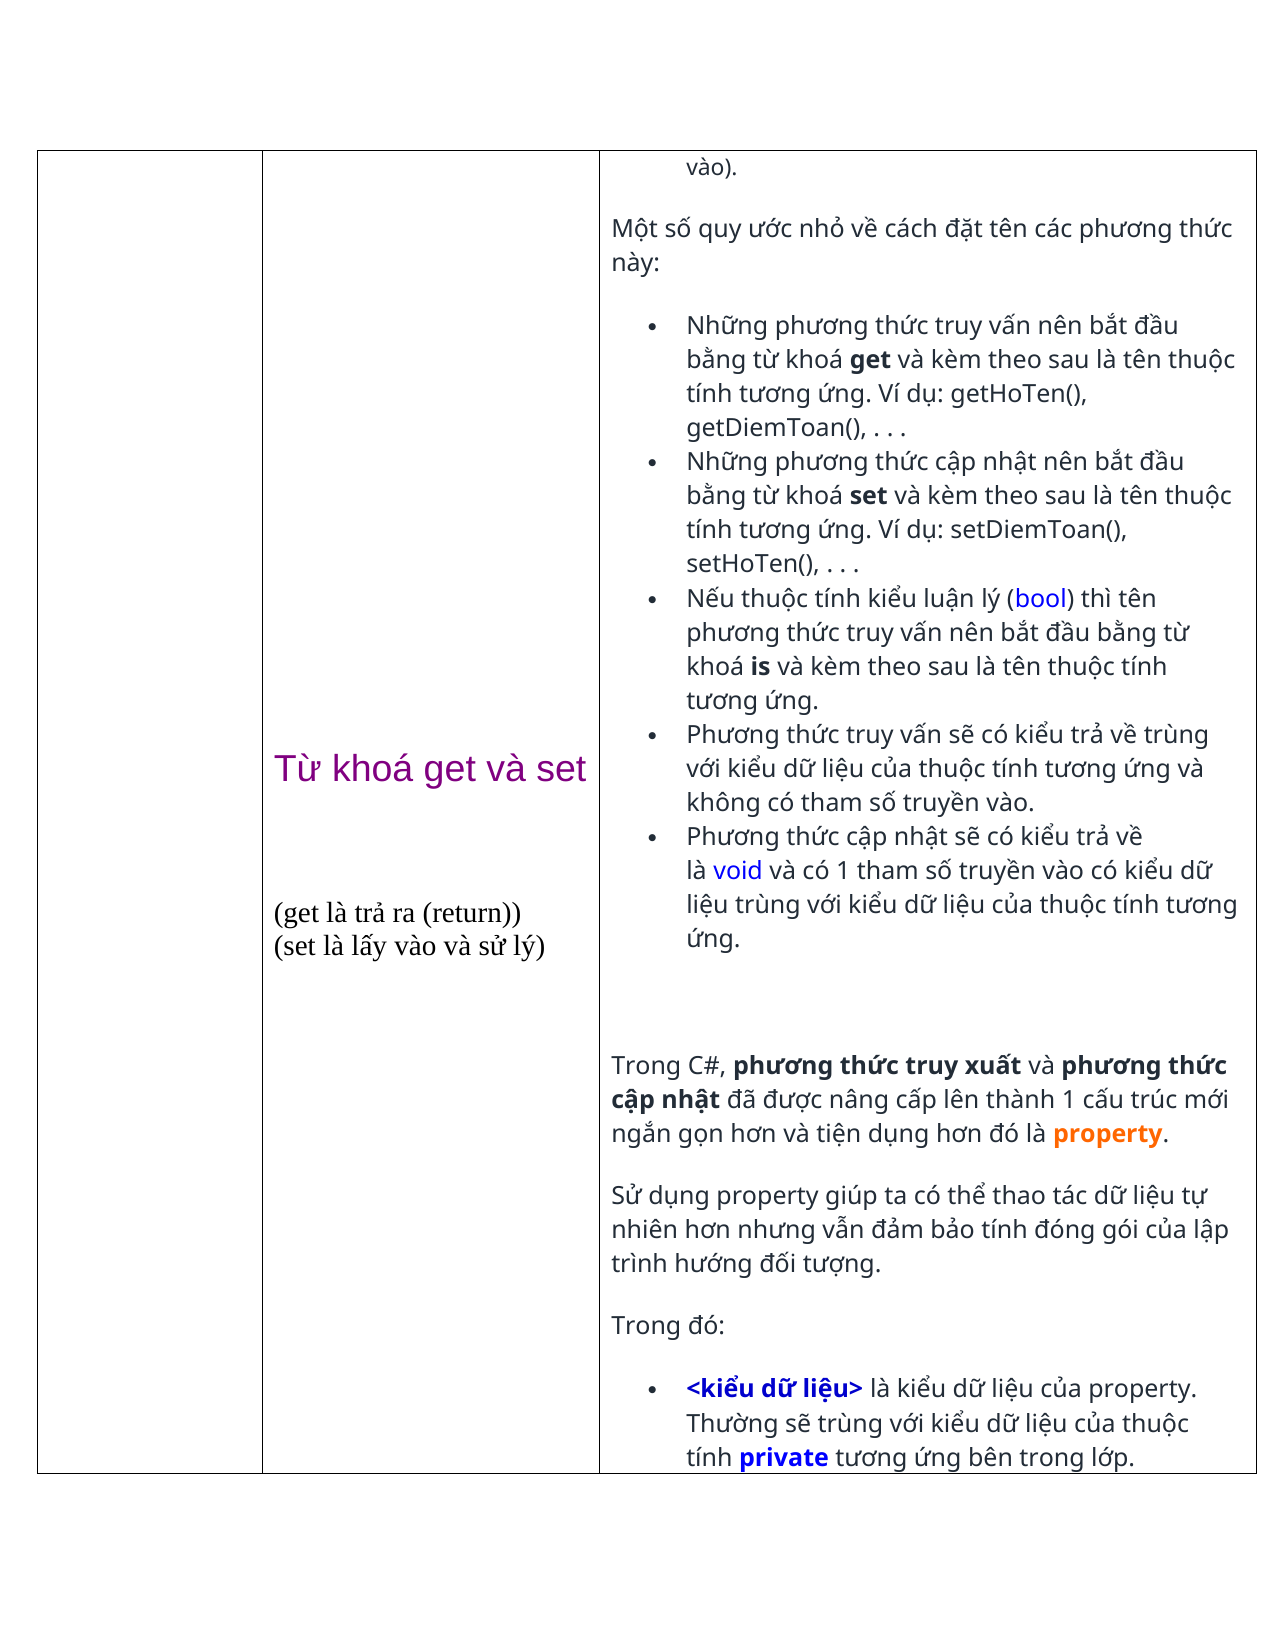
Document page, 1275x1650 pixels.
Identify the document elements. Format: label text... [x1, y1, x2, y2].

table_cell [38, 151, 262, 1473]
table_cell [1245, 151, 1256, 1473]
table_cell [263, 151, 599, 1473]
